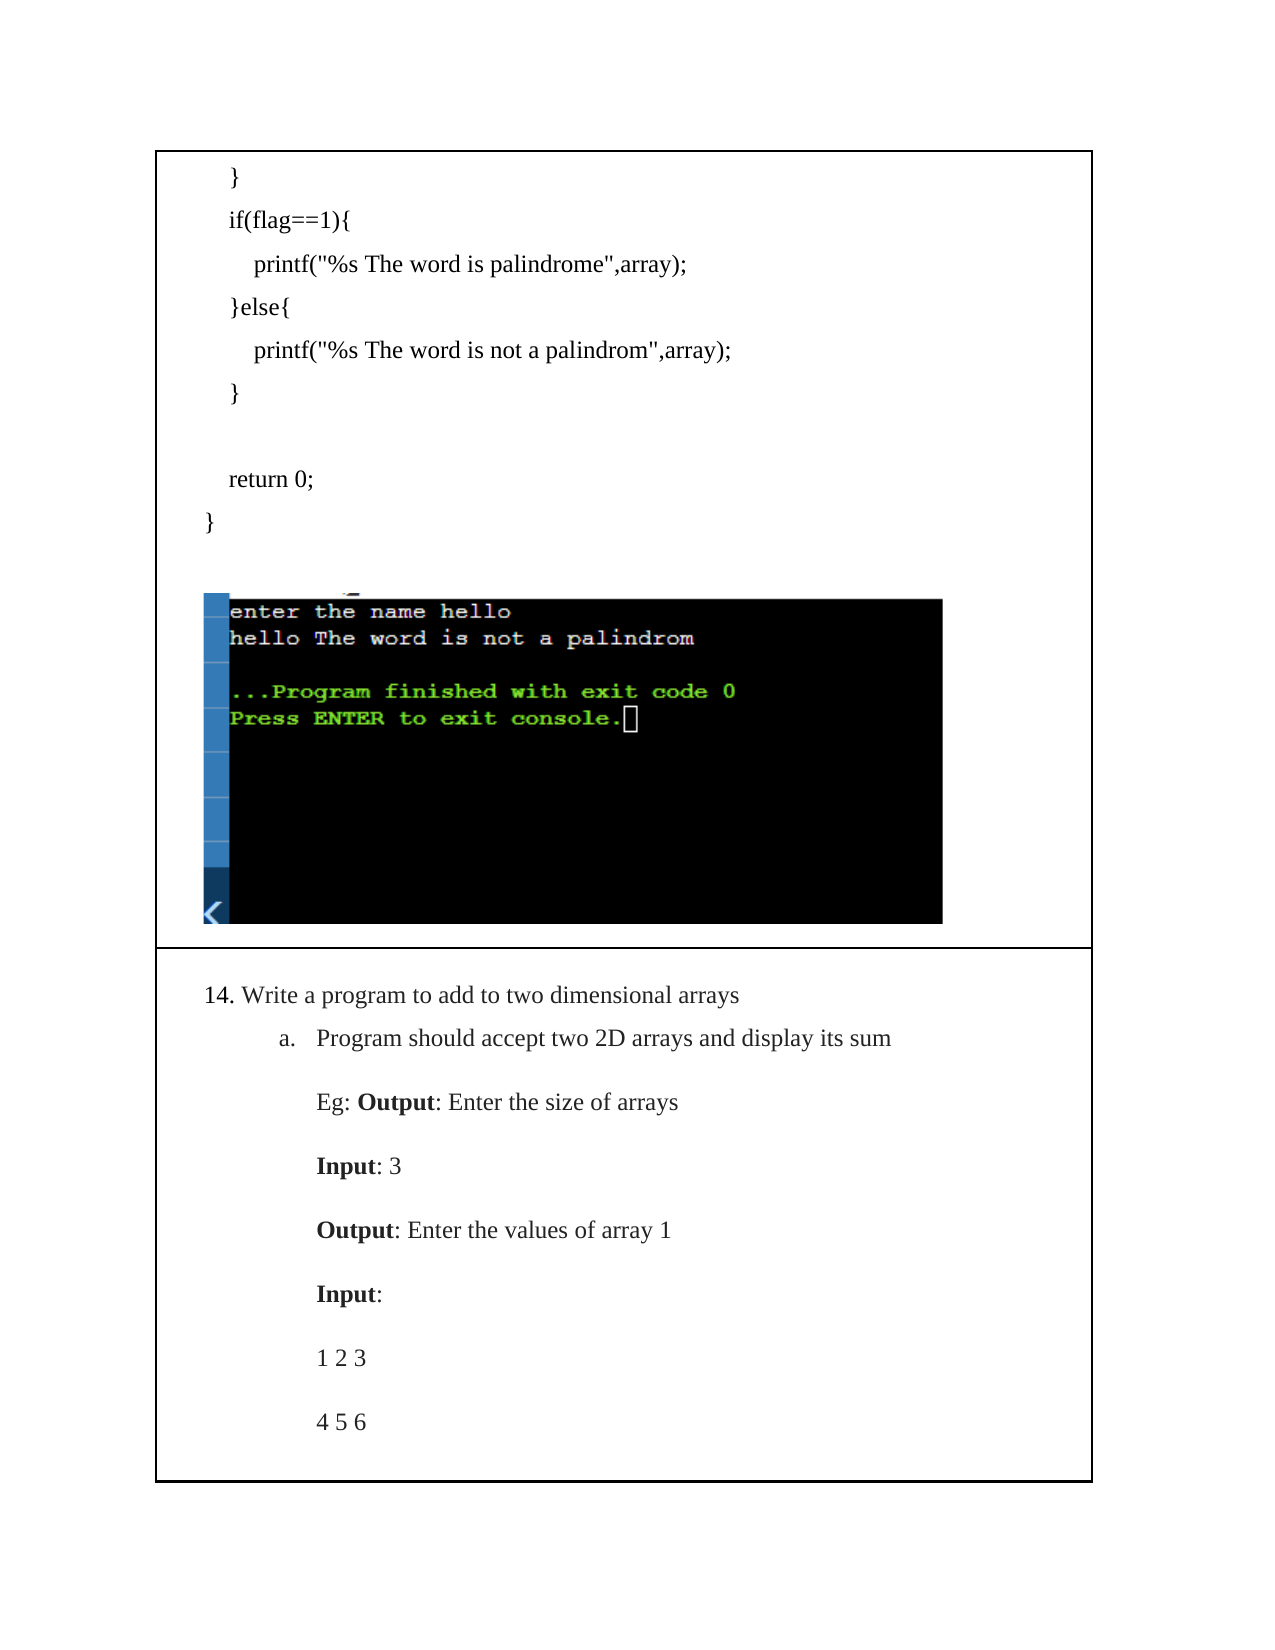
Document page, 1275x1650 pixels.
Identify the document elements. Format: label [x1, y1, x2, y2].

table_cell [157, 152, 1091, 947]
picture [203, 593, 943, 924]
table_cell [157, 949, 1091, 1480]
